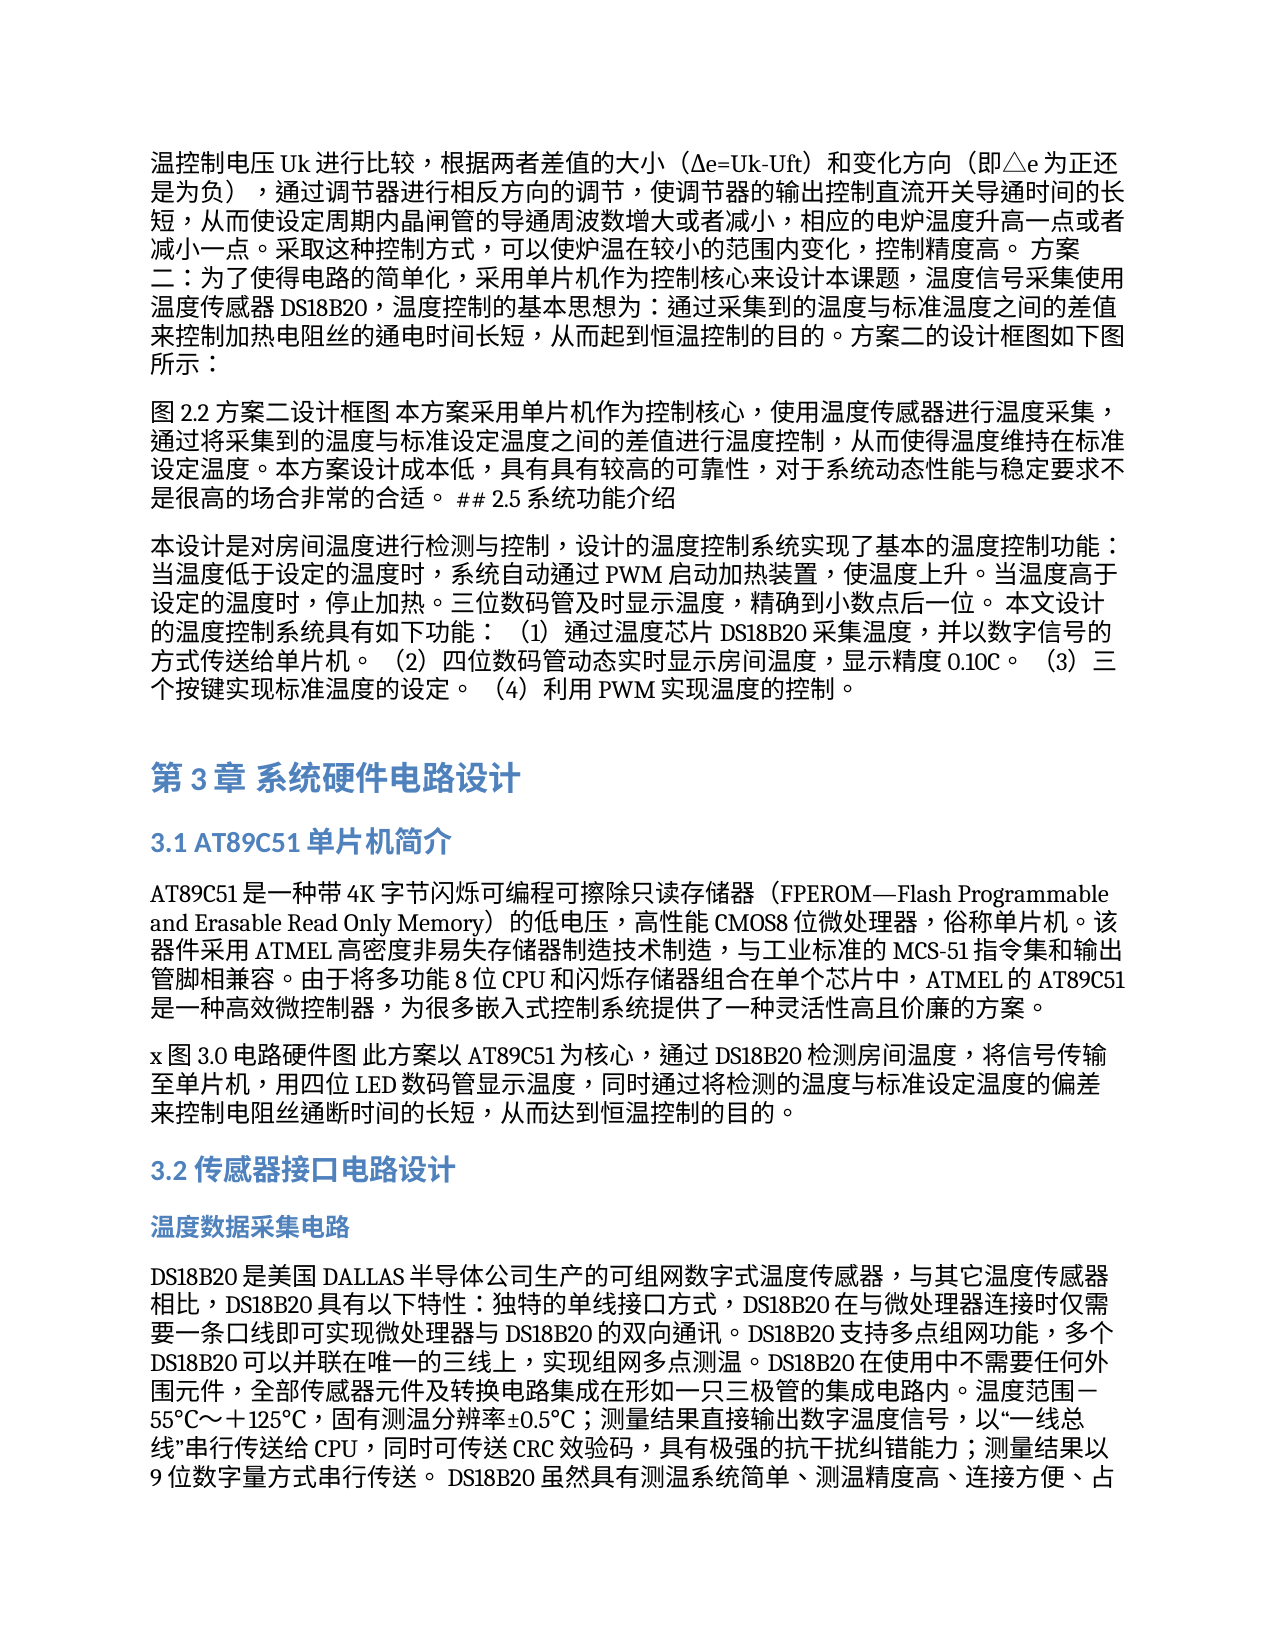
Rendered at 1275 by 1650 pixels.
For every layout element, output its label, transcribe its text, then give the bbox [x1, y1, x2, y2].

subtitle 第3章 系统硬件电路设计 [150, 755, 1125, 800]
text 图 2.2 方案二设计框图 本方案采用单片机作为控制核心，使用温度传感器进行温度采集，通过将采集到的温度与标准设定温度之间的差值进行温度控制，从而使得温度维持在标准设定温度。本方案设计成本低，具有具有较高的可靠性，对于系统动态性能与稳定要求不是很高的场合非常的合适。 ## 2.5 系统功能介绍 [150, 399, 1125, 514]
subtitle 3.2 传感器接口电路设计 [150, 1149, 1125, 1189]
subtitle 温度数据采集电路 [150, 1210, 1125, 1244]
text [150, 1263, 1125, 1493]
text 本设计是对房间温度进行检测与控制，设计的温度控制系统实现了基本的温度控制功能：当温度低于设定的温度时，系统自动通过PWM启动加热装置，使温度上升。当温度高于设定的温度时，停止加热。三位数码管及时显示温度，精确到小数点后一位。 本文设计的温度控制系统具有如下功能： （1）通过温度芯片DS18B20采集温度，并以数字信号的方式传送给单片机。 （2）四位数码管动态实时显示房间温度，显示精度0.10C。 （3）三个按键实现标准温度的设定。 （4）利用PWM实现温度的控制。 [150, 532, 1125, 705]
text AT89C51是一种带4K字节闪烁可编程可擦除只读存储器（FPEROM—Flash Programmable and Erasable Read Only Memory）的低电压，高性能CMOS8位微处理器，俗称单片机。该器件采用ATMEL高密度非易失存储器制造技术制造，与工业标准的MCS-51指令集和输出管脚相兼容。由于将多功能8位CPU和闪烁存储器组合在单个芯片中，ATMEL的AT89C51是一种高效微控制器，为很多嵌入式控制系统提供了一种灵活性高且价廉的方案。 [150, 880, 1125, 1023]
text x 图3.0电路硬件图 此方案以AT89C51为核心，通过DS18B20检测房间温度，将信号传输至单片机，用四位LED数码管显示温度，同时通过将检测的温度与标准设定温度的偏差来控制电阻丝通断时间的长短，从而达到恒温控制的目的。 [150, 1042, 1125, 1128]
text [150, 150, 1125, 380]
subtitle 3.1 AT89C51单片机简介 [150, 821, 1125, 861]
